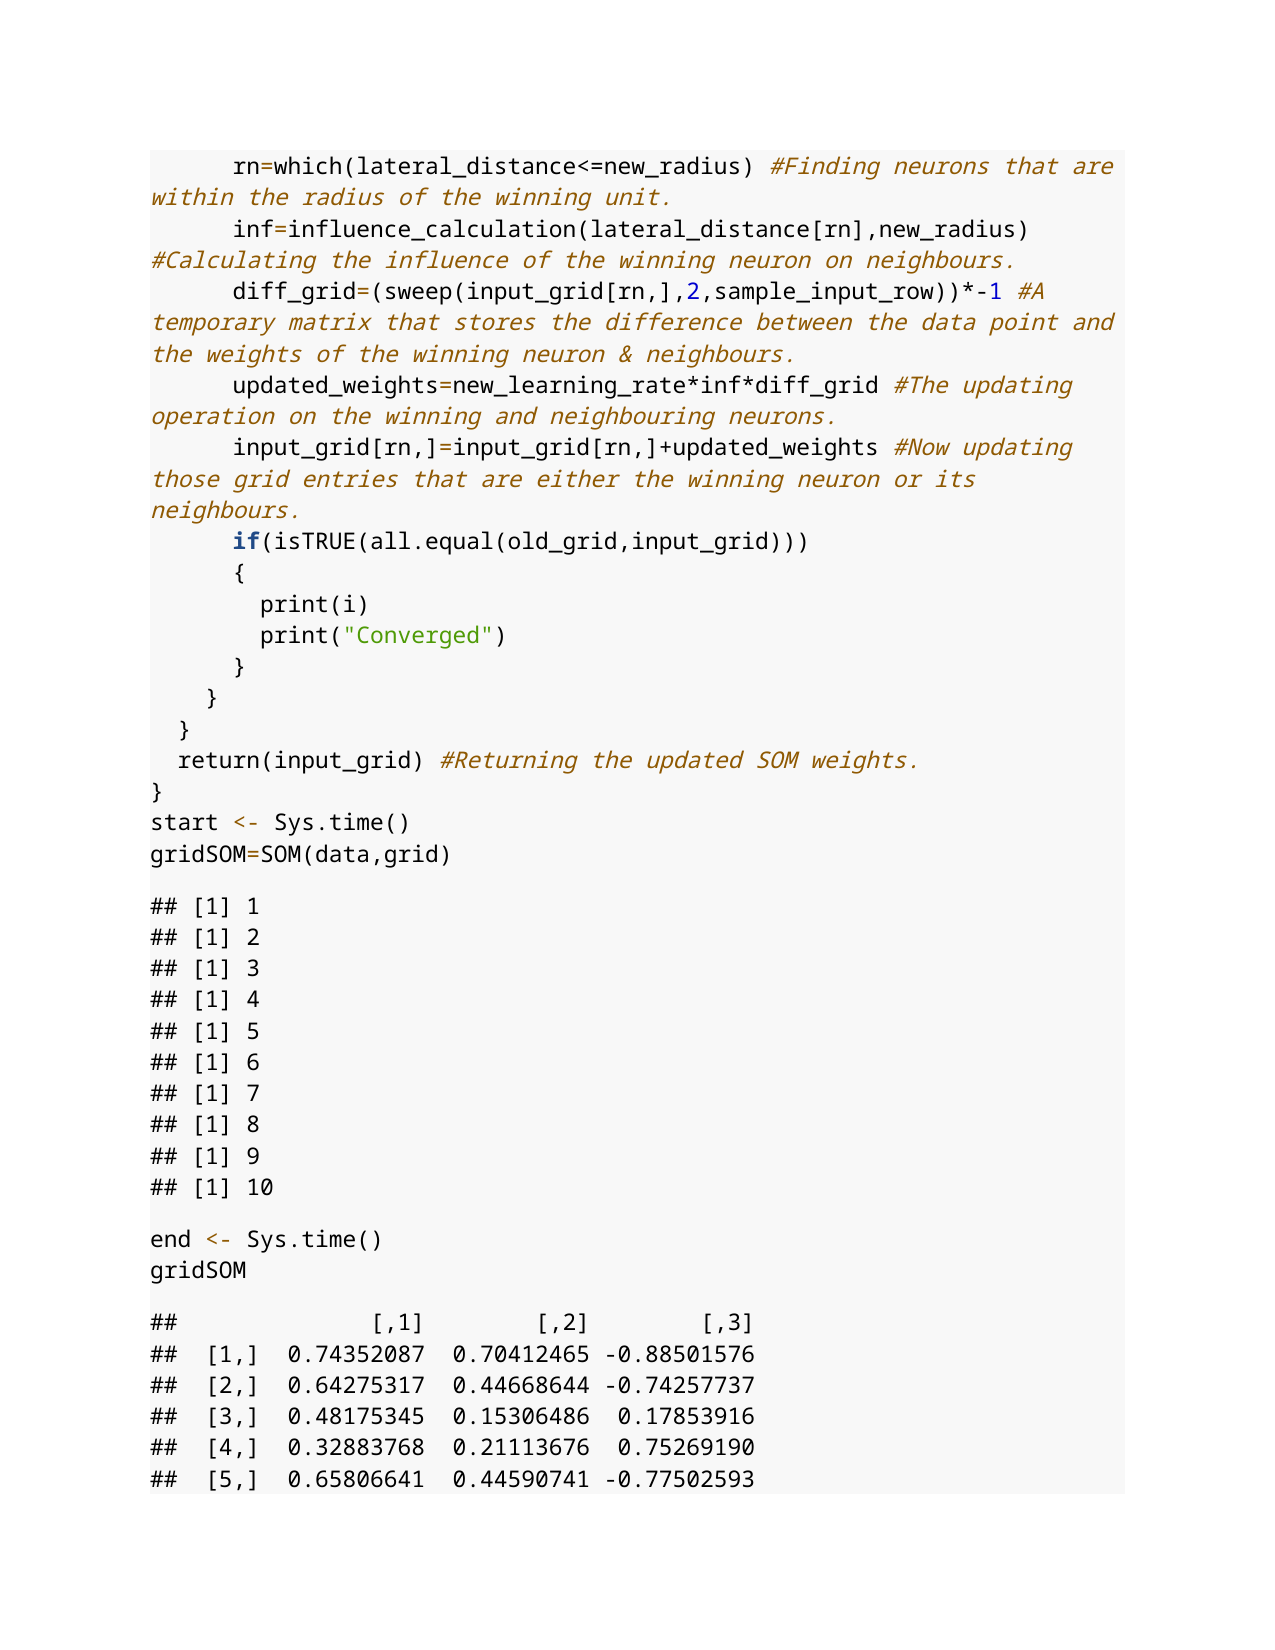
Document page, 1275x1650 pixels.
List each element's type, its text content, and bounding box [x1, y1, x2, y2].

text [150, 150, 1125, 869]
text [150, 1306, 1125, 1494]
text ## [1] 1 ## [1] 2 ## [1] 3 ## [1] 4 ## [1] 5 ## [1] 6 ## [1] 7 ## [1] 8 ## [1] 9 ## [1] 10 [150, 889, 1125, 1202]
text end <- Sys.time() gridSOM [246, 1223, 1125, 1285]
